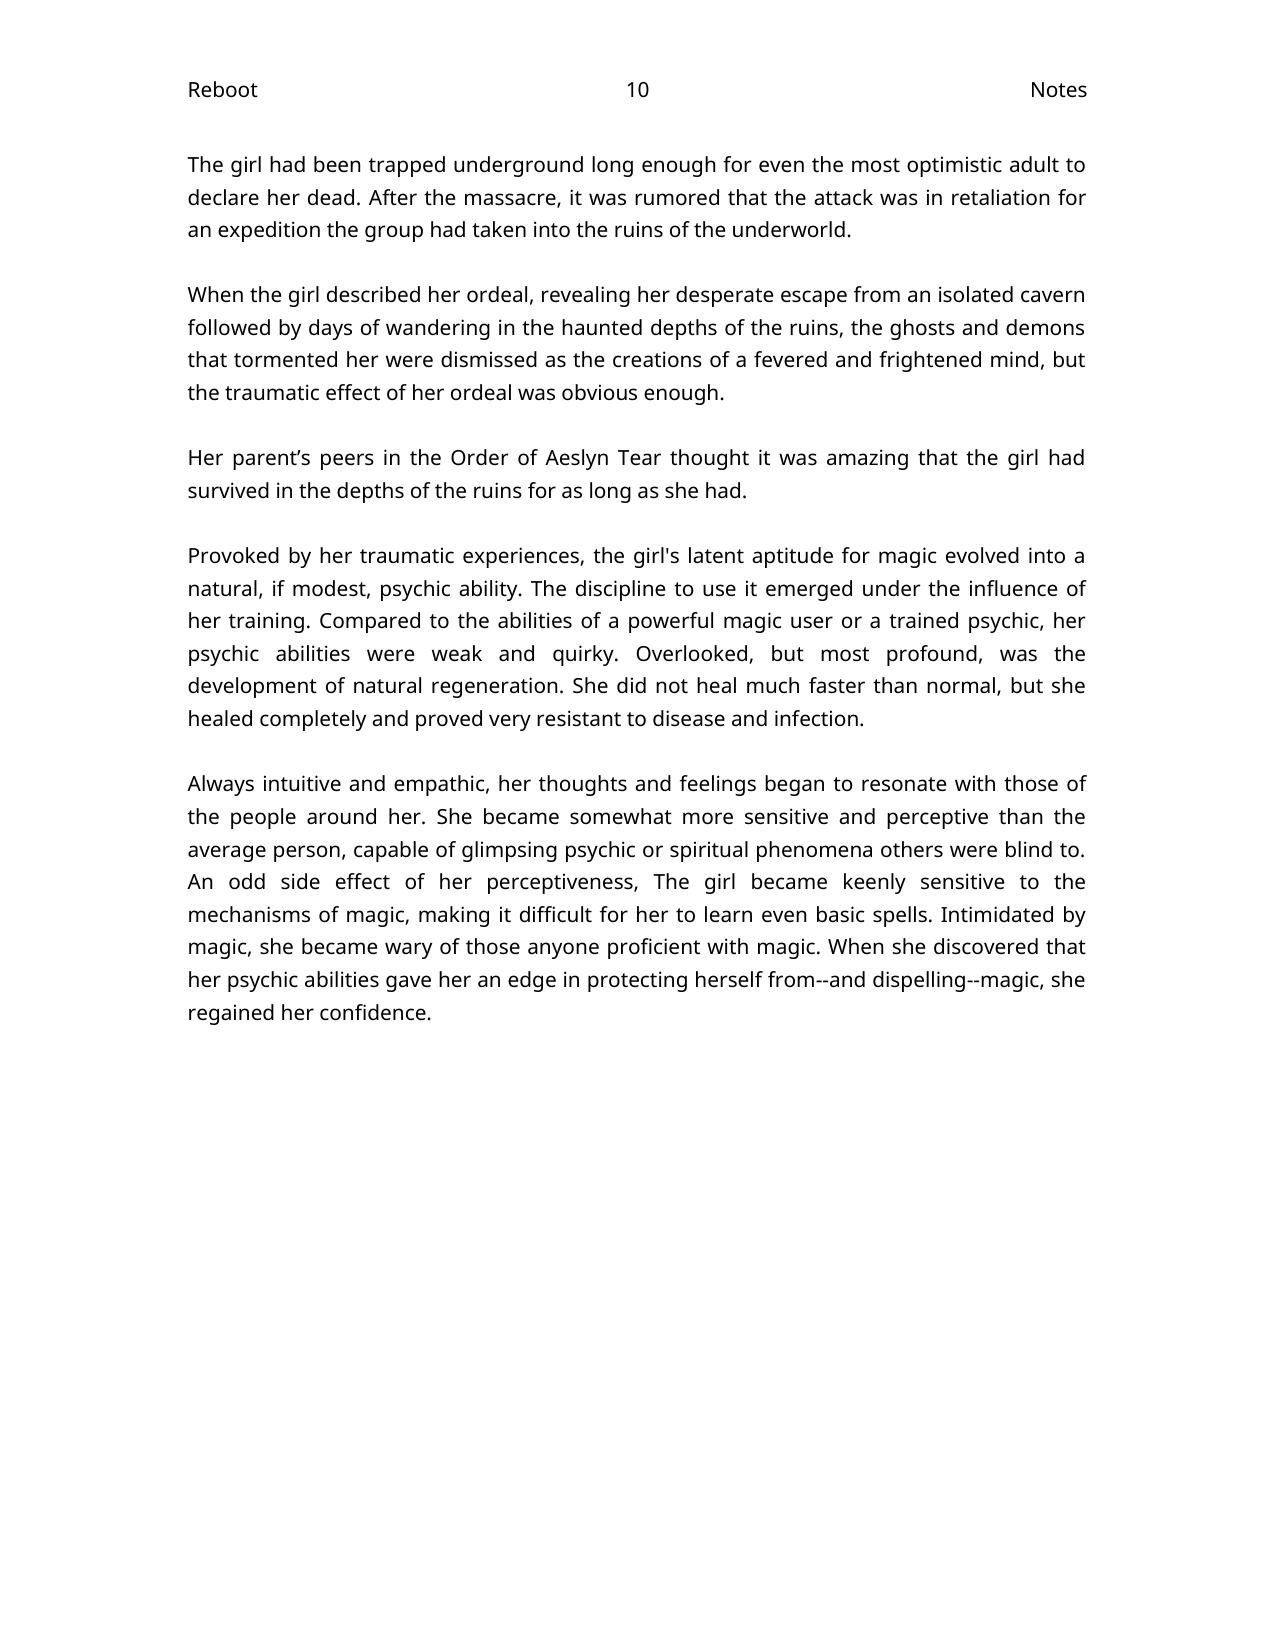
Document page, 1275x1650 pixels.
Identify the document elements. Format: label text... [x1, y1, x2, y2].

text Always intuitive and empathic, her thoughts and feelings began to resonate with those of the people around her. She became somewhat more sensitive and perceptive than the average person, capable of glimpsing psychic or spiritual phenomena others were blind to. An odd side effect of her perceptiveness, The girl became keenly sensitive to the mechanisms of magic, making it difficult for her to learn even basic spells. Intimidated by magic, she became wary of those anyone proficient with magic. When she discovered that her psychic abilities gave her an edge in protecting herself from--and dispelling--magic, she regained her confidence. [187, 769, 1087, 1026]
text The girl had been trapped underground long enough for even the most optimistic adult to declare her dead. After the massacre, it was rumored that the attack was in retaliation for an expedition the group had taken into the ruins of the underworld. [187, 150, 1087, 244]
text When the girl described her ordeal, revealing her desperate escape from an isolated cavern followed by days of wandering in the haunted depths of the ruins, the ghosts and demons that tormented her were dismissed as the creations of a fevered and frightened mind, but the traumatic effect of her ordeal was obvious enough. [187, 280, 1087, 407]
text Provoked by her traumatic experiences, the girl's latent aptitude for magic evolved into a natural, if modest, psychic ability. The discipline to use it emerged under the influence of her training. Compared to the abilities of a powerful magic user or a trained psychic, her psychic abilities were weak and quirky. Overlooked, but most profound, was the development of natural regeneration. She did not heal much faster than normal, but she healed completely and proved very resistant to disease and infection. [187, 541, 1087, 733]
text Her parent’s peers in the Order of Aeslyn Tear thought it was amazing that the girl had survived in the depths of the ruins for as long as she had. [187, 443, 1087, 504]
